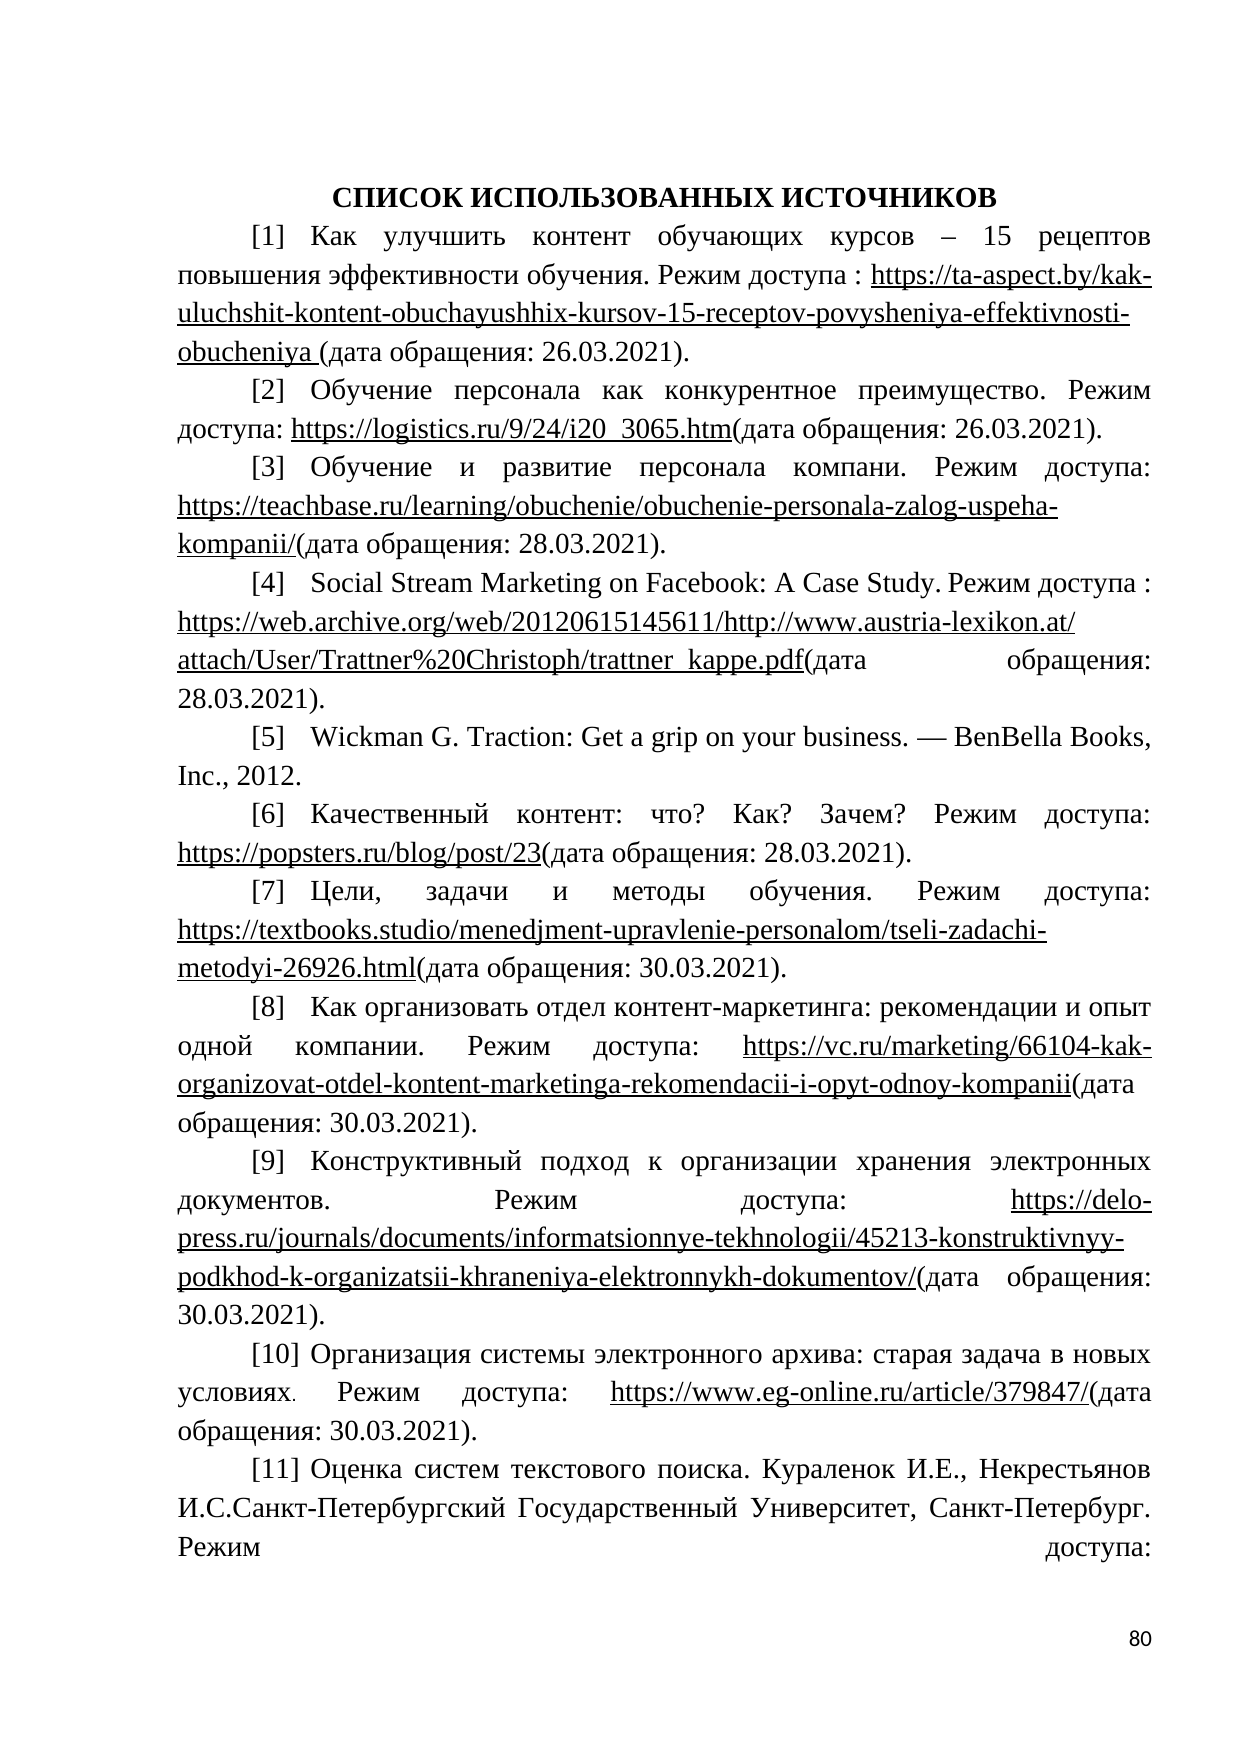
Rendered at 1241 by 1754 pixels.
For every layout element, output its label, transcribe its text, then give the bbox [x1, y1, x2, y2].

list Wickman G. Traction: Get a grip on your business. — BenBella Books, Inc., 2012. [177, 719, 1152, 791]
list Обучение персонала как конкурентное преимущество. Режим доступа: https://logistics.ru/9/24/i20_3065.htm(дата обращения: 26.03.2021). [177, 372, 1152, 444]
list Как улучшить контент обучающих курсов – 15 рецептов повышения эффективности обучения. Режим доступа : https://ta-aspect.by/kak-uluchshit-kontent-obuchayushhix-kursov-15-receptov-povysheniya-effektivnosti-obucheniya (дата обращения: 26.03.2021). [177, 218, 1152, 367]
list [177, 1452, 1152, 1562]
list Обучение и развитие персонала компани. Режим доступа: https://teachbase.ru/learning/obuchenie/obuchenie-personala-zalog-uspeha-kompanii/(дата обращения: 28.03.2021). [177, 449, 1152, 560]
list Как организовать отдел контент-маркетинга: рекомендации и опыт одной компании. Режим доступа: https://vc.ru/marketing/66104-kak-organizovat-otdel-kontent-marketinga-rekomendacii-i-opyt-odnoy-kompanii(дата обращения: 30.03.2021). [177, 989, 1152, 1138]
list Цели, задачи и методы обучения. Режим доступа: https://textbooks.studio/menedjment-upravlenie-personalom/tseli-zadachi-metodyi-26926.html(дата обращения: 30.03.2021). [177, 873, 1152, 984]
subtitle СПИСОК ИСПОЛЬЗОВАННЫХ ИСТОЧНИКОВ [177, 180, 1152, 213]
list Качественный контент: что? Как? Зачем? Режим доступа: https://popsters.ru/blog/post/23(дата обращения: 28.03.2021). [177, 796, 1152, 868]
list Организация системы электронного архива: старая задача в новых условиях. Режим доступа: https://www.eg-online.ru/article/379847/(дата обращения: 30.03.2021). [177, 1336, 1152, 1447]
list Social Stream Marketing on Facebook: A Case Study. Режим доступа : https://web.archive.org/web/20120615145611/http://www.austria-lexikon.at/attach/User/Trattner%20Christoph/trattner_kappe.pdf(дата обращения: 28.03.2021). [177, 565, 1152, 714]
list Конструктивный подход к организации хранения электронных документов. Режим доступа: https://delo-press.ru/journals/documents/informatsionnye-tekhnologii/45213-konstruktivnyy-podkhod-k-organizatsii-khraneniya-elektronnykh-dokumentov/(дата обращения: 30.03.2021). [177, 1143, 1152, 1331]
